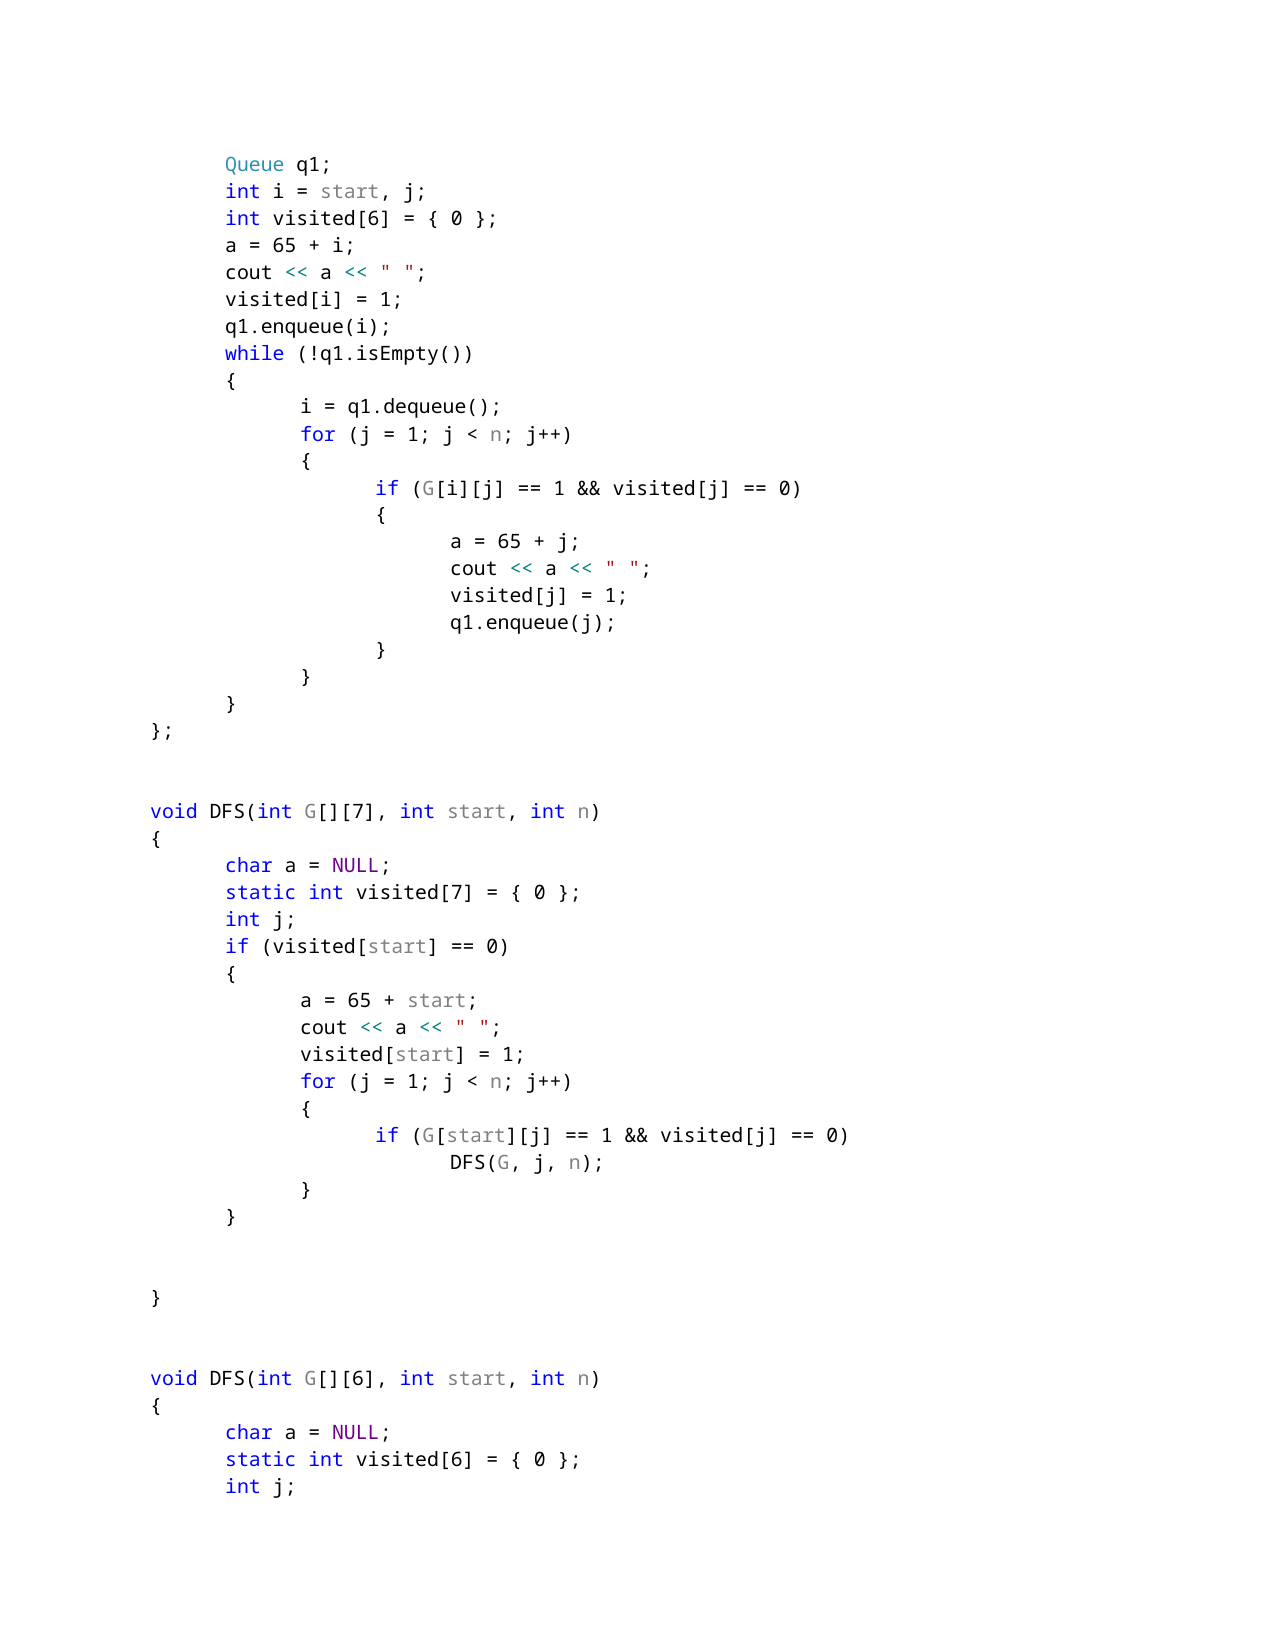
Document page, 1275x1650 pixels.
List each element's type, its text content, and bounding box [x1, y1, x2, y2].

text void DFS(int G[][7], int start, int n) [150, 797, 1125, 824]
text } [150, 663, 1125, 689]
text if (G[start][j] == 1 && visited[j] == 0) [150, 1121, 1125, 1148]
text { [150, 447, 1125, 474]
text } [150, 689, 1125, 717]
text q1.enqueue(j); [150, 609, 1125, 636]
text cout << a << " "; [150, 555, 1125, 582]
text a = 65 + start; [150, 986, 1125, 1013]
text int j; [150, 905, 1125, 932]
text void DFS(int G[][6], int start, int n) [150, 1364, 1125, 1391]
text { [150, 501, 1125, 528]
text q1.enqueue(i); [150, 312, 1125, 339]
text Queue q1; [150, 150, 1125, 177]
text cout << a << " "; [150, 258, 1125, 285]
text } [150, 636, 1125, 663]
text char a = NULL; [150, 1418, 1125, 1445]
text DFS(G, j, n); [150, 1148, 1125, 1175]
text if (visited[start] == 0) [150, 932, 1125, 959]
text a = 65 + i; [150, 231, 1125, 258]
text { [150, 1094, 1125, 1121]
text if (G[i][j] == 1 && visited[j] == 0) [150, 474, 1125, 501]
text } [150, 1175, 1125, 1202]
text visited[j] = 1; [150, 582, 1125, 609]
text } [150, 1202, 1125, 1229]
text { [150, 959, 1125, 986]
text { [150, 1391, 1125, 1418]
text { [150, 366, 1125, 393]
text int j; [150, 1472, 1125, 1499]
text static int visited[6] = { 0 }; [150, 1445, 1125, 1472]
text for (j = 1; j < n; j++) [150, 1067, 1125, 1094]
text }; [150, 717, 1125, 743]
text i = q1.dequeue(); [150, 393, 1125, 420]
text { [150, 824, 1125, 851]
text char a = NULL; [150, 851, 1125, 878]
text static int visited[7] = { 0 }; [150, 878, 1125, 905]
text int i = start, j; [150, 177, 1125, 204]
text cout << a << " "; [150, 1013, 1125, 1040]
text while (!q1.isEmpty()) [150, 339, 1125, 366]
text for (j = 1; j < n; j++) [150, 420, 1125, 447]
text visited[start] = 1; [150, 1040, 1125, 1067]
text visited[i] = 1; [150, 285, 1125, 312]
text a = 65 + j; [150, 528, 1125, 555]
text int visited[6] = { 0 }; [150, 204, 1125, 231]
text } [150, 1283, 1125, 1310]
